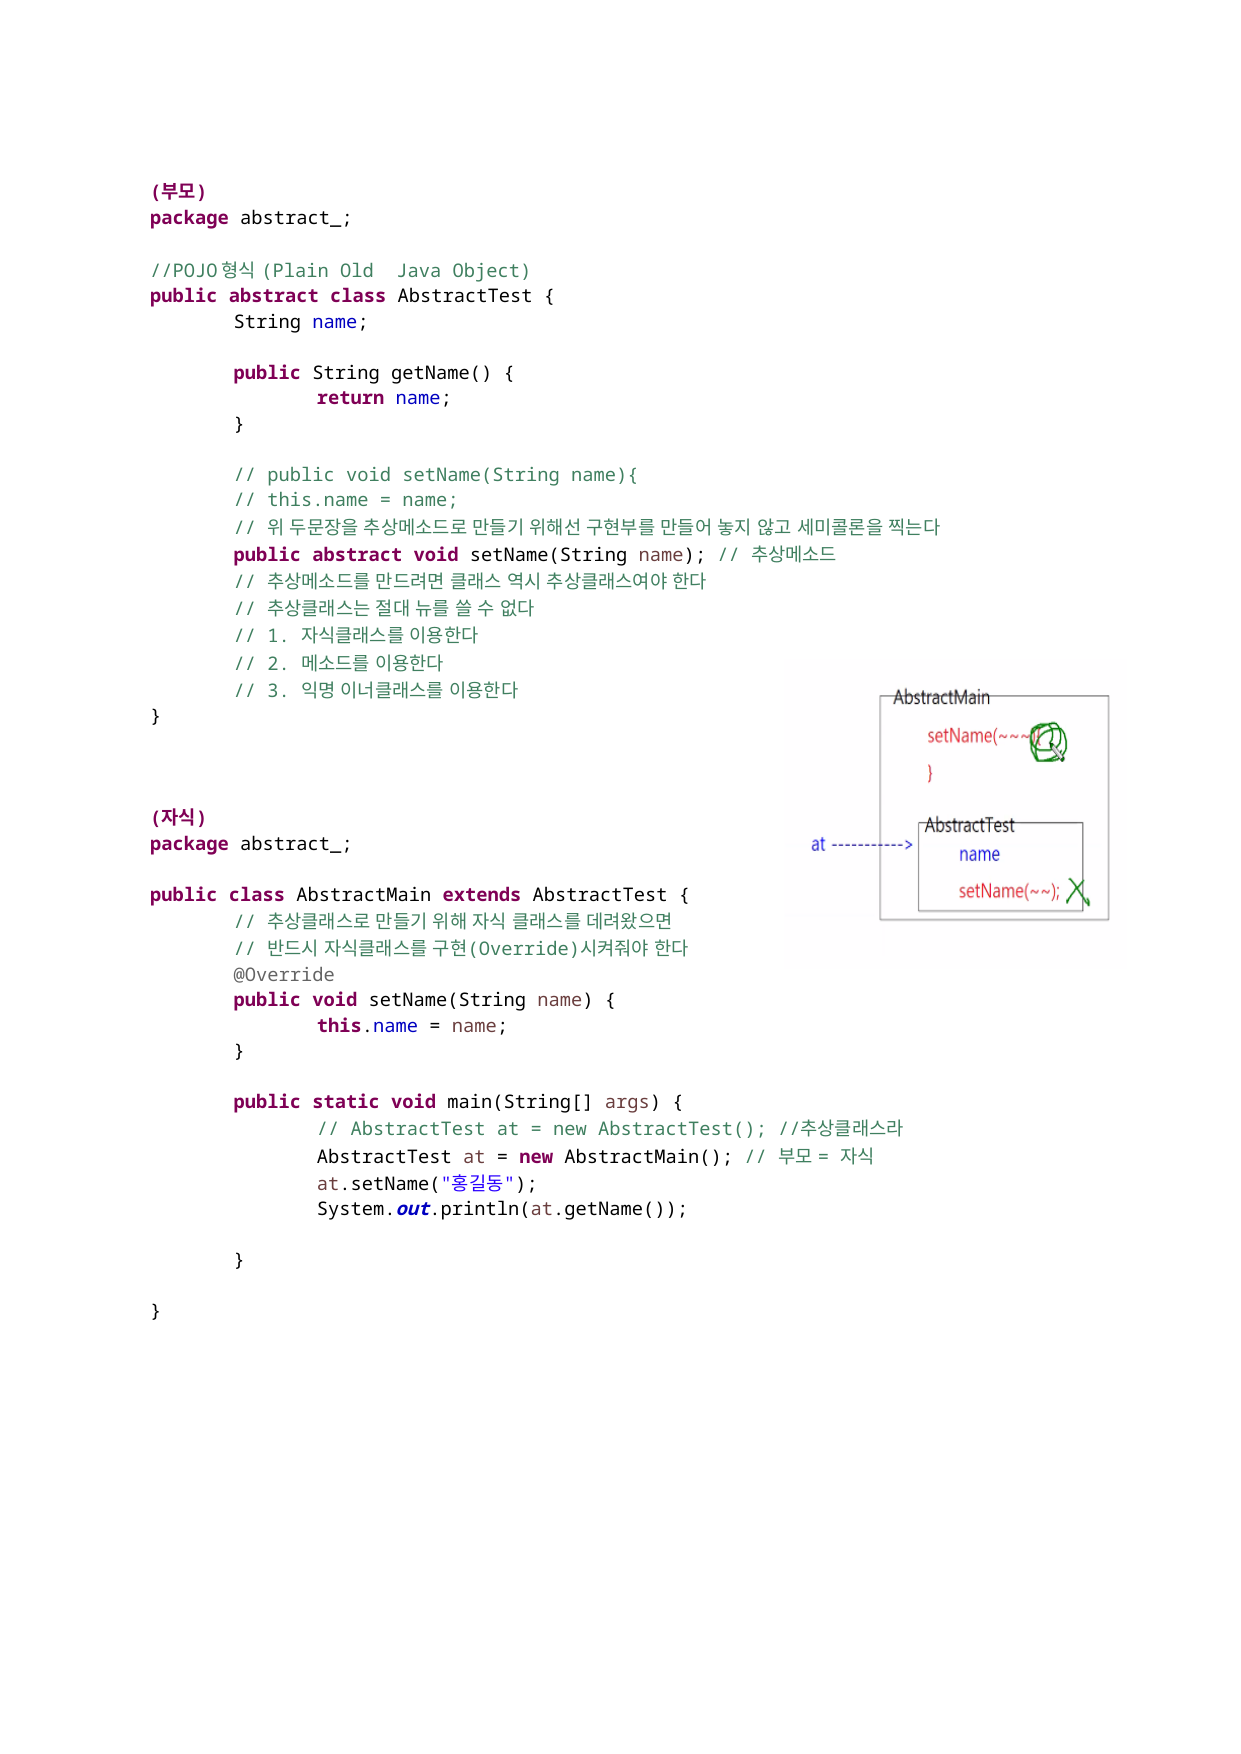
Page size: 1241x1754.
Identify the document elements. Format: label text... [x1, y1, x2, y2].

text public String getName() { [150, 359, 1090, 385]
text (부모) [150, 177, 1090, 204]
text AbstractTest at = new AbstractMain(); // 부모 = 자식 [150, 1141, 1090, 1168]
text System.out.println(at.getName()); [150, 1196, 1090, 1221]
text this.name = name; [150, 1012, 1090, 1037]
text public class AbstractMain extends AbstractTest { [150, 881, 769, 907]
text //POJO형식 (Plain Old Java Object) [150, 255, 1090, 283]
text public abstract class AbstractTest { [150, 283, 1090, 308]
text // this.name = name; [150, 487, 1090, 512]
text package abstract_; [150, 204, 1090, 230]
text } [150, 1247, 1090, 1272]
text } [150, 1037, 1090, 1063]
text // 반드시 자식클래스를 구현(Override)시켜줘야 한다 [150, 934, 769, 961]
text // 2. 메소드를 이용한다 [150, 648, 1090, 675]
text at.setName("홍길동"); [150, 1168, 1090, 1196]
text public void setName(String name) { [150, 986, 1090, 1012]
text } [150, 410, 1090, 436]
text String name; [150, 308, 1090, 334]
text // 추상메소드를 만드려면 클래스 역시 추상클래스여야 한다 [150, 567, 1090, 594]
text return name; [150, 385, 1090, 410]
text // 추상클래스는 절대 뉴를 쓸 수 없다 [150, 594, 1090, 621]
text } [150, 1298, 1090, 1323]
text public abstract void setName(String name); // 추상메소드 [150, 539, 1090, 567]
text package abstract_; [150, 830, 769, 856]
text @Override [150, 961, 1090, 986]
picture [784, 659, 1127, 969]
text public static void main(String[] args) { [150, 1088, 1090, 1114]
text (자식) [150, 803, 769, 830]
text // 추상클래스로 만들기 위해 자식 클래스를 데려왔으면 [150, 907, 769, 934]
text // AbstractTest at = new AbstractTest(); //추상클래스라 [150, 1114, 1090, 1141]
text } [150, 703, 769, 728]
text // 1. 자식클래스를 이용한다 [150, 621, 1090, 648]
text // 위 두문장을 추상메소드로 만들기 위해선 구현부를 만들어 놓지 않고 세미콜론을 찍는다 [150, 512, 1090, 539]
text // public void setName(String name){ [150, 461, 1090, 487]
text // 3. 익명 이너클래스를 이용한다 [150, 675, 769, 703]
